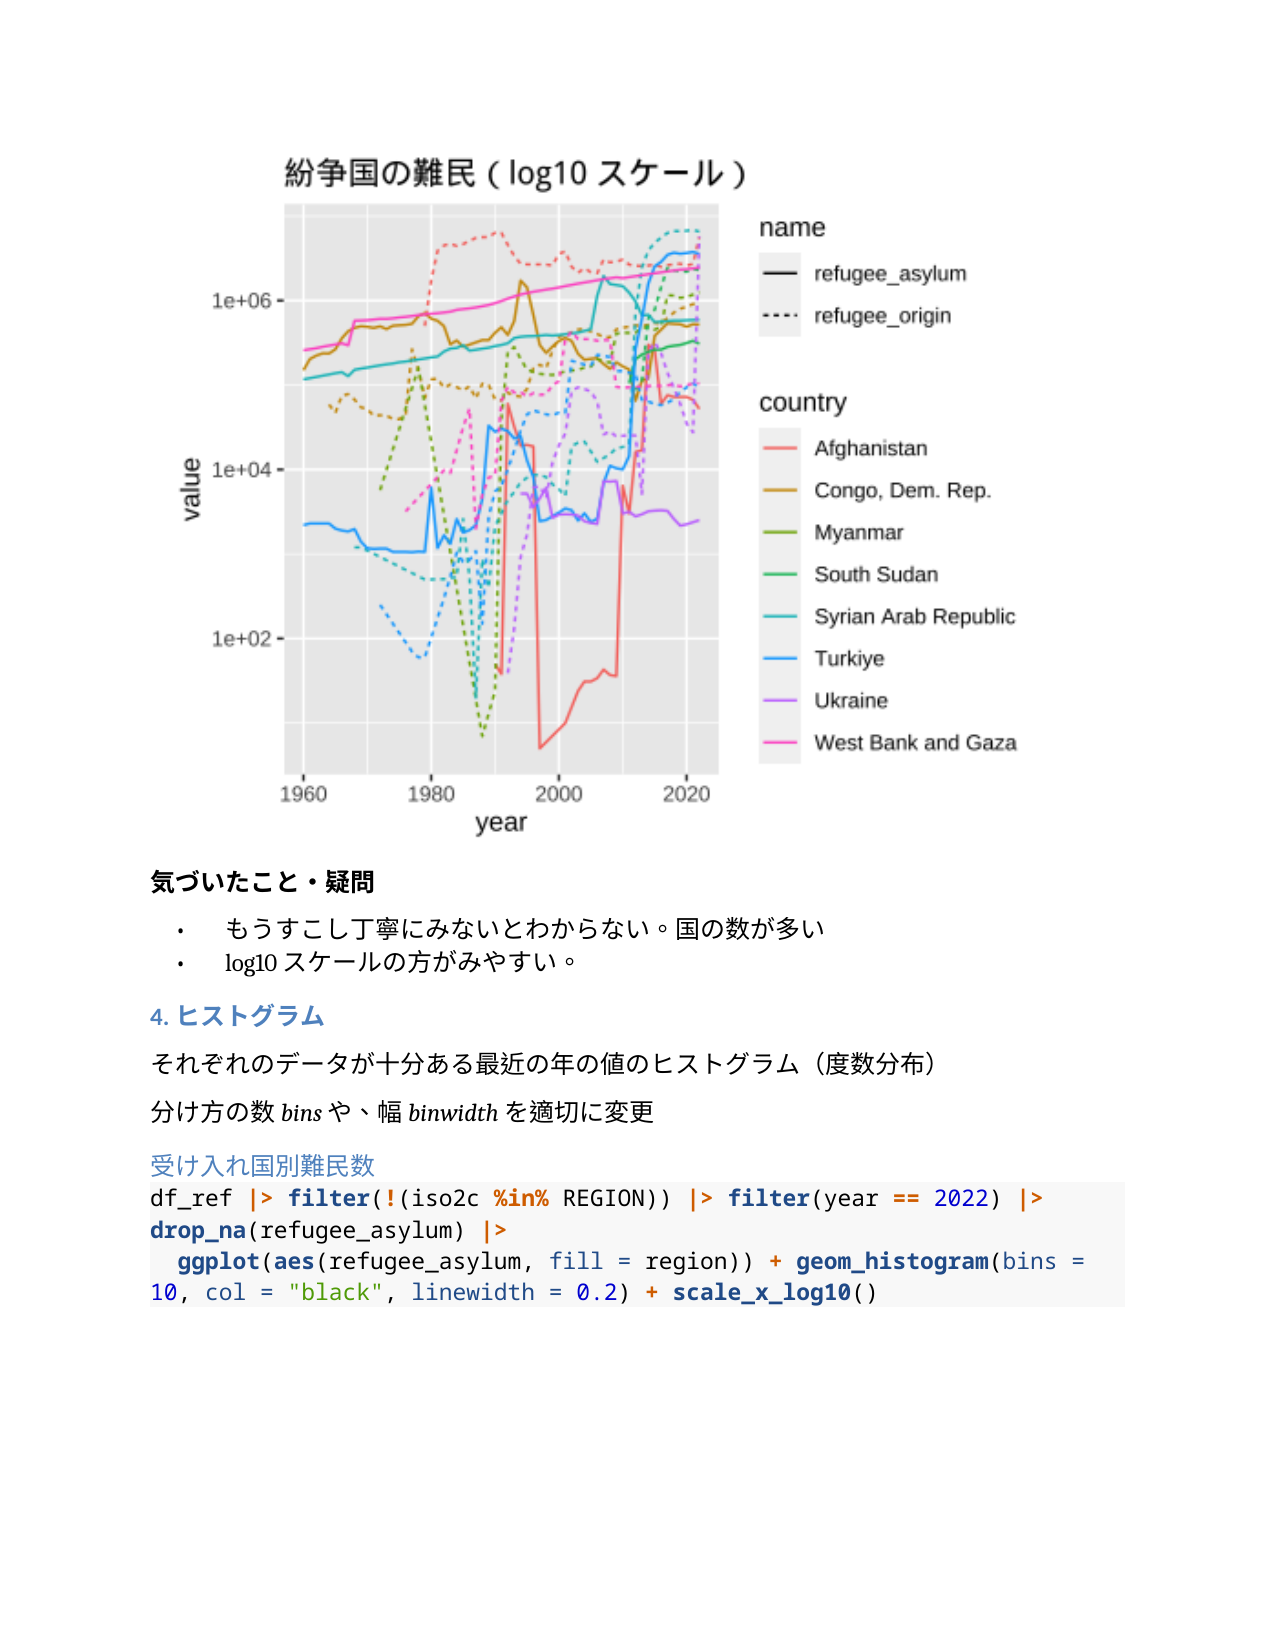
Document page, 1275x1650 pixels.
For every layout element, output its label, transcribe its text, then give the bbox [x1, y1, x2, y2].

picture [168, 150, 1044, 850]
subtitle 受け入れ国別難民数 [150, 1148, 1125, 1182]
text 分け方の数 bins や、幅 binwidth を適切に変更 [150, 1099, 1125, 1127]
text それぞれのデータが十分ある最近の年の値のヒストグラム（度数分布） [150, 1051, 1125, 1080]
list もうすこし丁寧にみないとわからない。国の数が多い [175, 916, 1125, 945]
text df_ref |> filter(!(iso2c %in% REGION)) |> filter(year == 2022) |> drop_na(refugee_asylum) |> ggplot(aes(refugee_asylum, fill = region)) + geom_histogram(bins = 10, col = "black", linewidth = 0.2) + scale_x_log10() [150, 1182, 1125, 1307]
subtitle 4. ヒストグラム [150, 998, 1125, 1032]
list log10 スケールの方がみやすい。 [175, 949, 1125, 977]
text 気づいたこと・疑問 [150, 869, 1125, 897]
